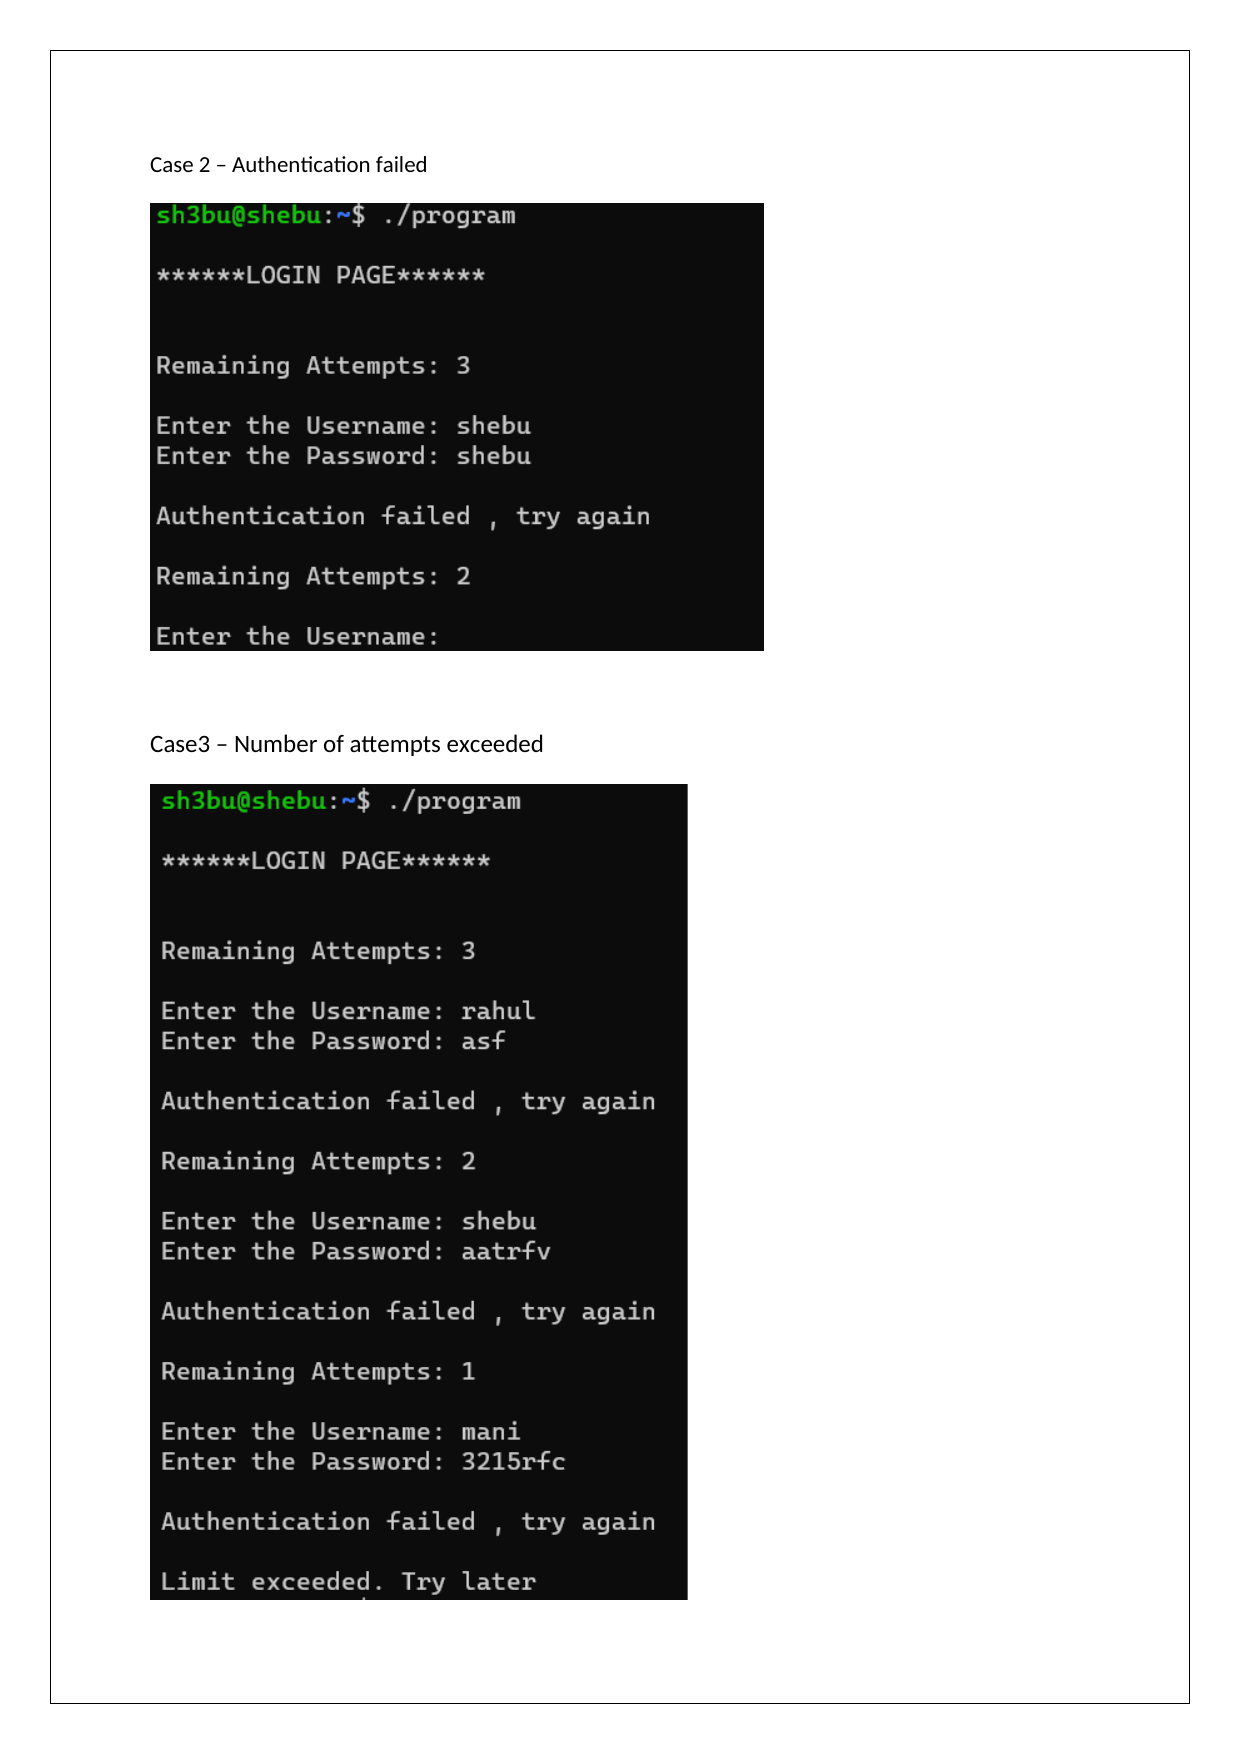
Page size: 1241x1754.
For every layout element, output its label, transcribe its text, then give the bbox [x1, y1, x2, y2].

picture [150, 784, 688, 1600]
text Case3 – Number of attempts exceeded [150, 728, 1090, 759]
picture [150, 203, 764, 651]
text Case 2 – Authentication failed [150, 150, 1090, 178]
